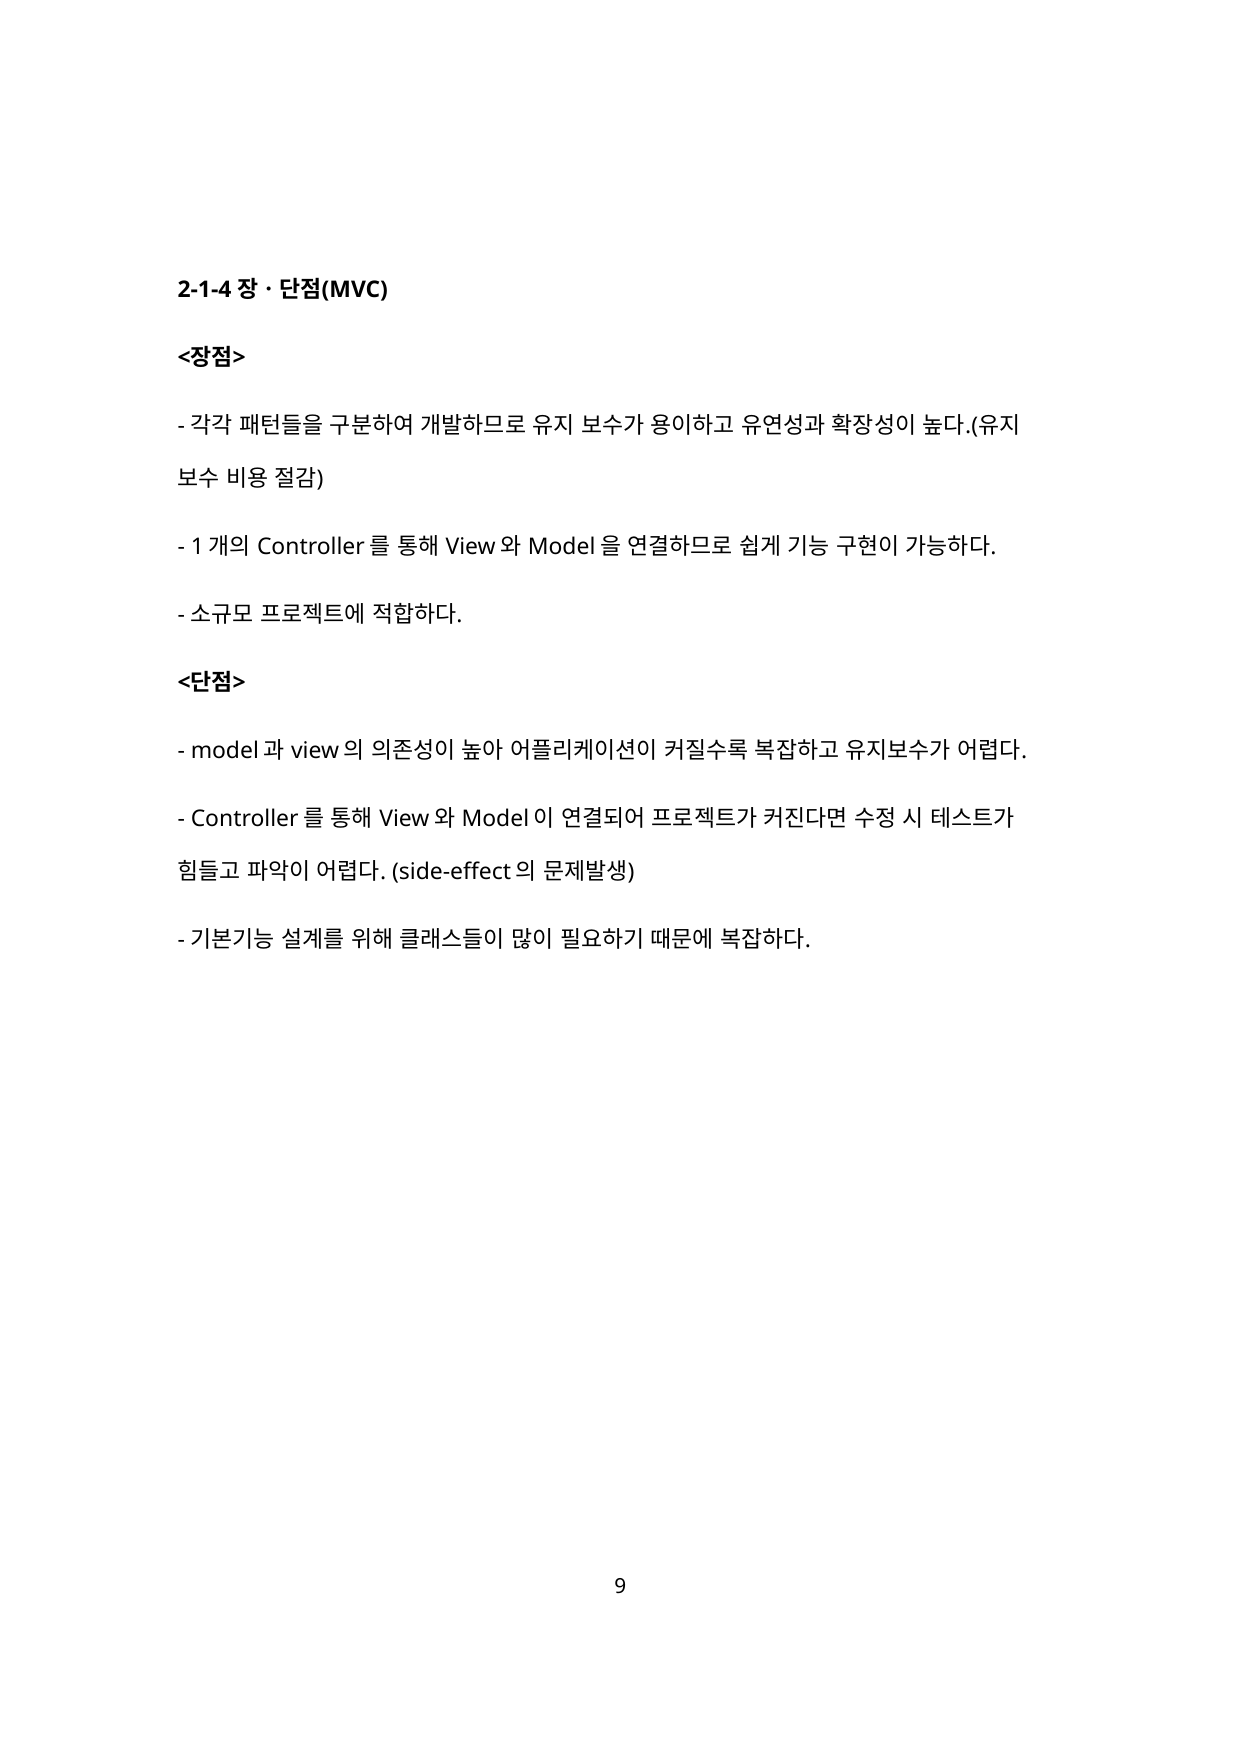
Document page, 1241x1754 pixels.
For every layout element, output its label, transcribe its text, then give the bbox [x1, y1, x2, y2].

text 2-1-4 장ㆍ단점(MVC) [177, 271, 1063, 304]
text - 각각 패턴들을 구분하여 개발하므로 유지 보수가 용이하고 유연성과 확장성이 높다.(유지 보수 비용 절감) [177, 407, 1063, 494]
text - 1개의 Controller를 통해 View와 Model을 연결하므로 쉽게 기능 구현이 가능하다. [177, 528, 1063, 562]
text - 소규모 프로젝트에 적합하다. [177, 596, 1063, 629]
text - model과 view의 의존성이 높아 어플리케이션이 커질수록 복잡하고 유지보수가 어렵다. [177, 732, 1063, 765]
text - Controller를 통해 View와 Model이 연결되어 프로젝트가 커진다면 수정 시 테스트가 힘들고 파악이 어렵다. (side-effect의 문제발생) [177, 800, 1063, 886]
text - 기본기능 설계를 위해 클래스들이 많이 필요하기 때문에 복잡하다. [177, 921, 1063, 954]
text <장점> [177, 339, 1063, 372]
text <단점> [177, 664, 1063, 697]
